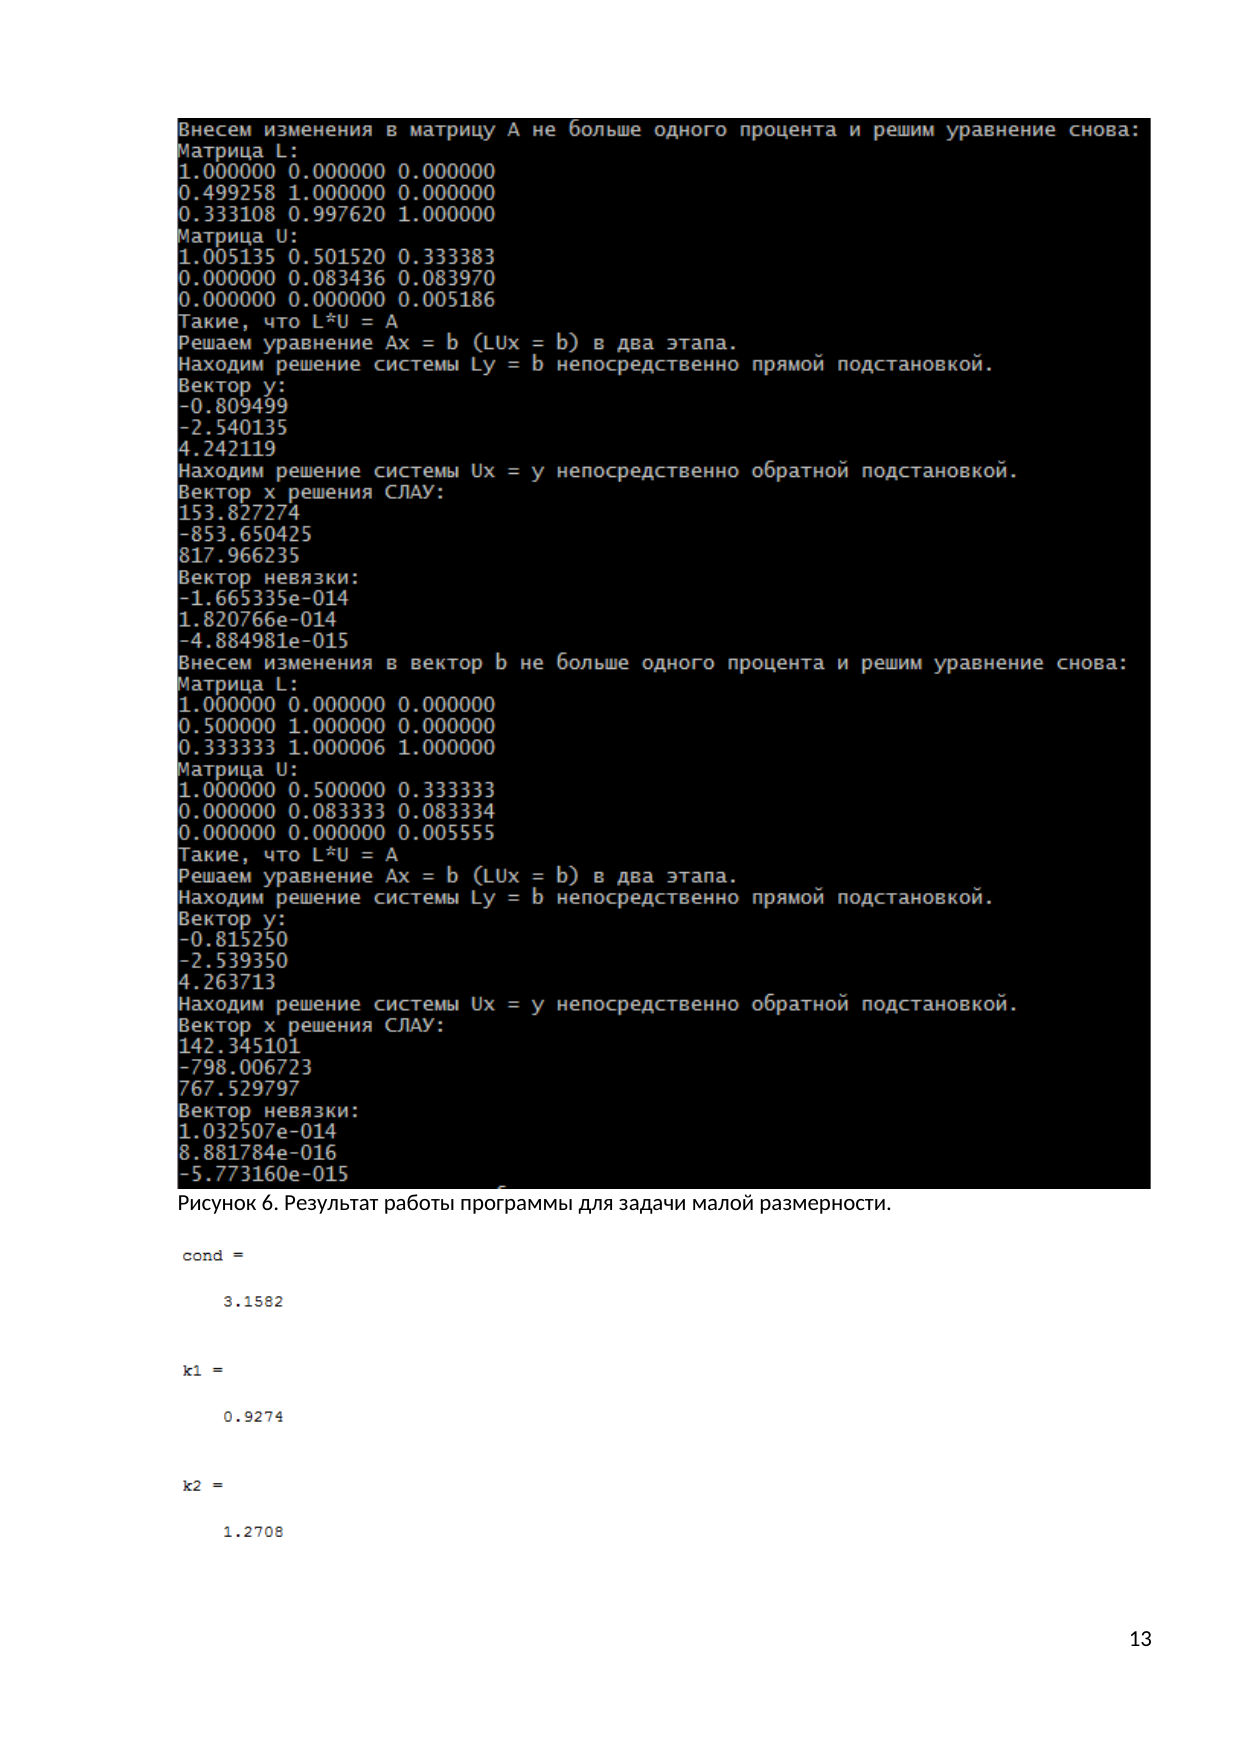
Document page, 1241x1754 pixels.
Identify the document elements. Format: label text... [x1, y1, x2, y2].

text Рисунок 6. Результат работы программы для задачи малой размерности. [177, 1188, 1152, 1216]
picture [177, 118, 1151, 1189]
picture [177, 1235, 357, 1569]
